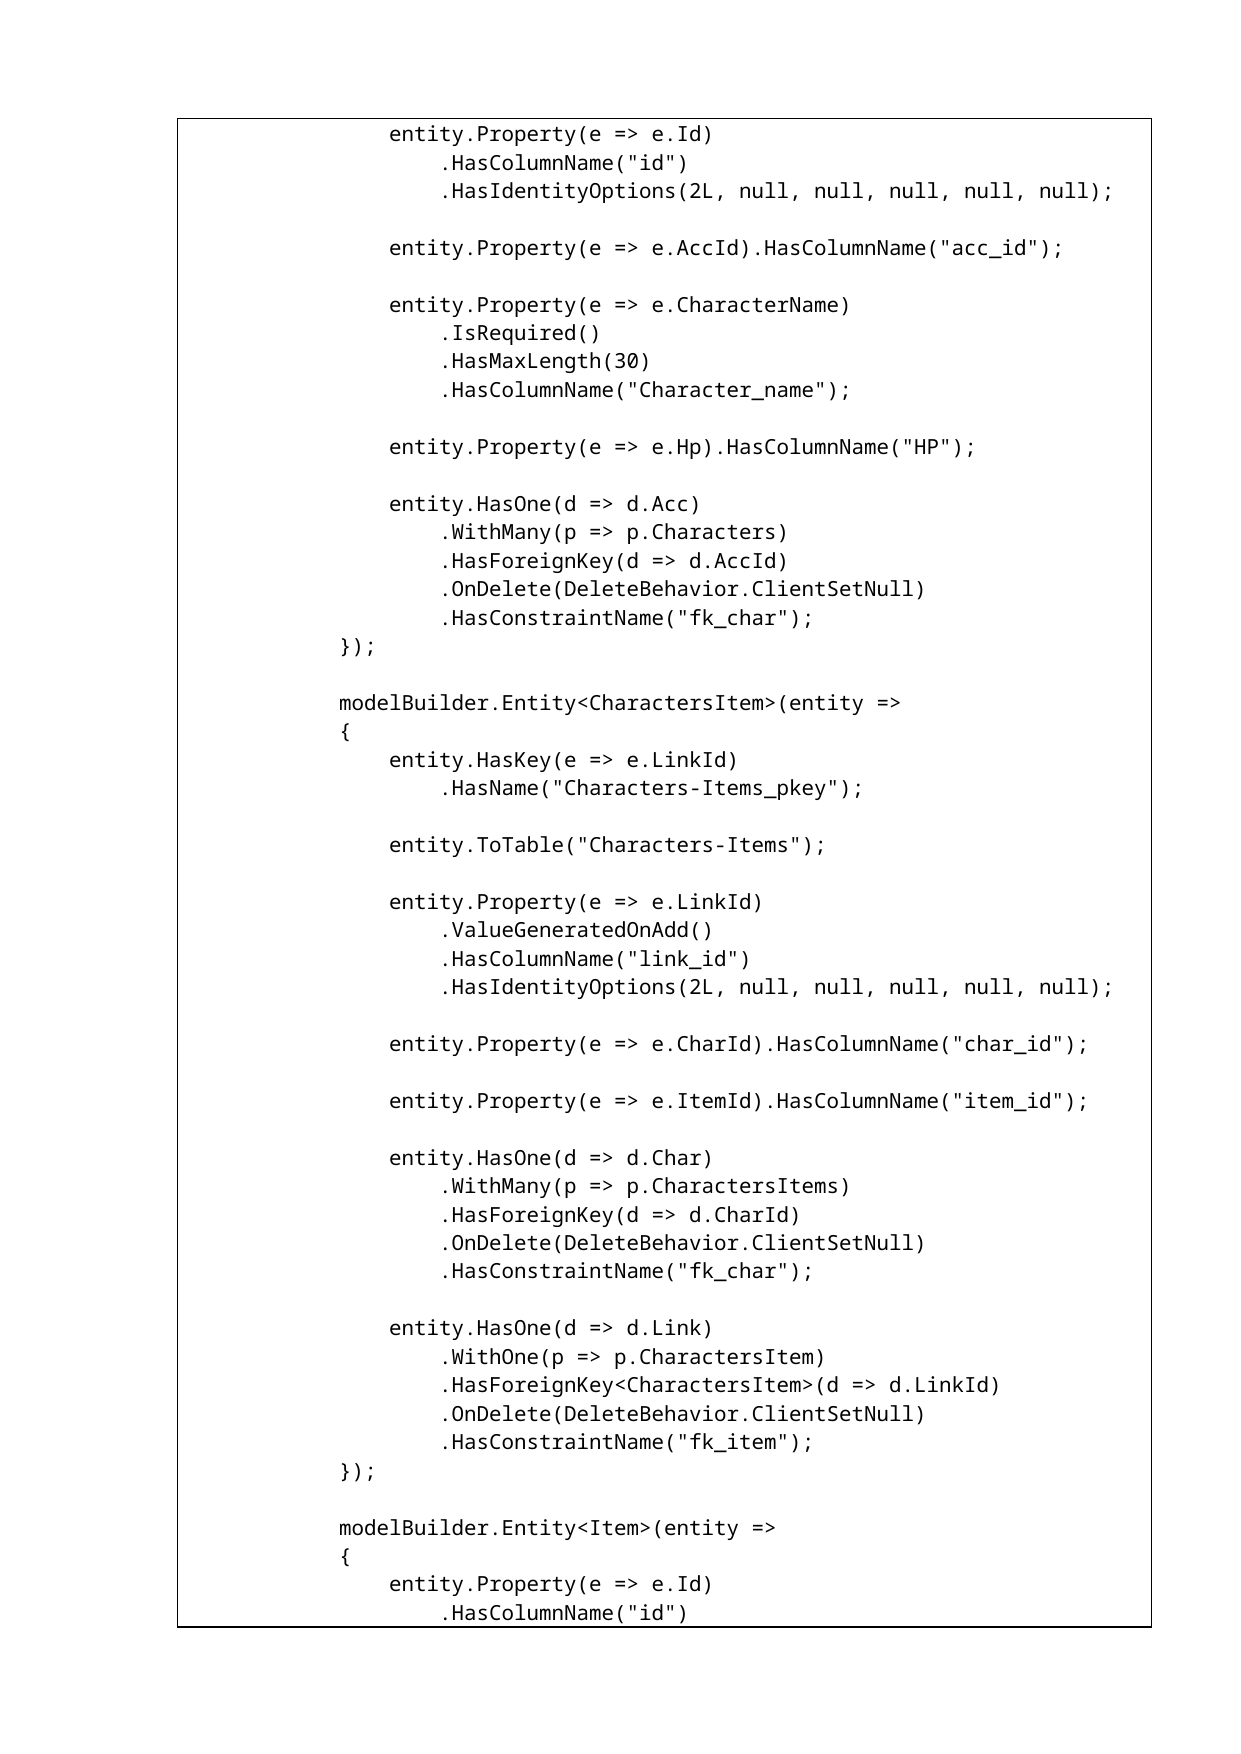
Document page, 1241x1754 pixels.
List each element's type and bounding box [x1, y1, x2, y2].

table_cell [178, 119, 1151, 1626]
